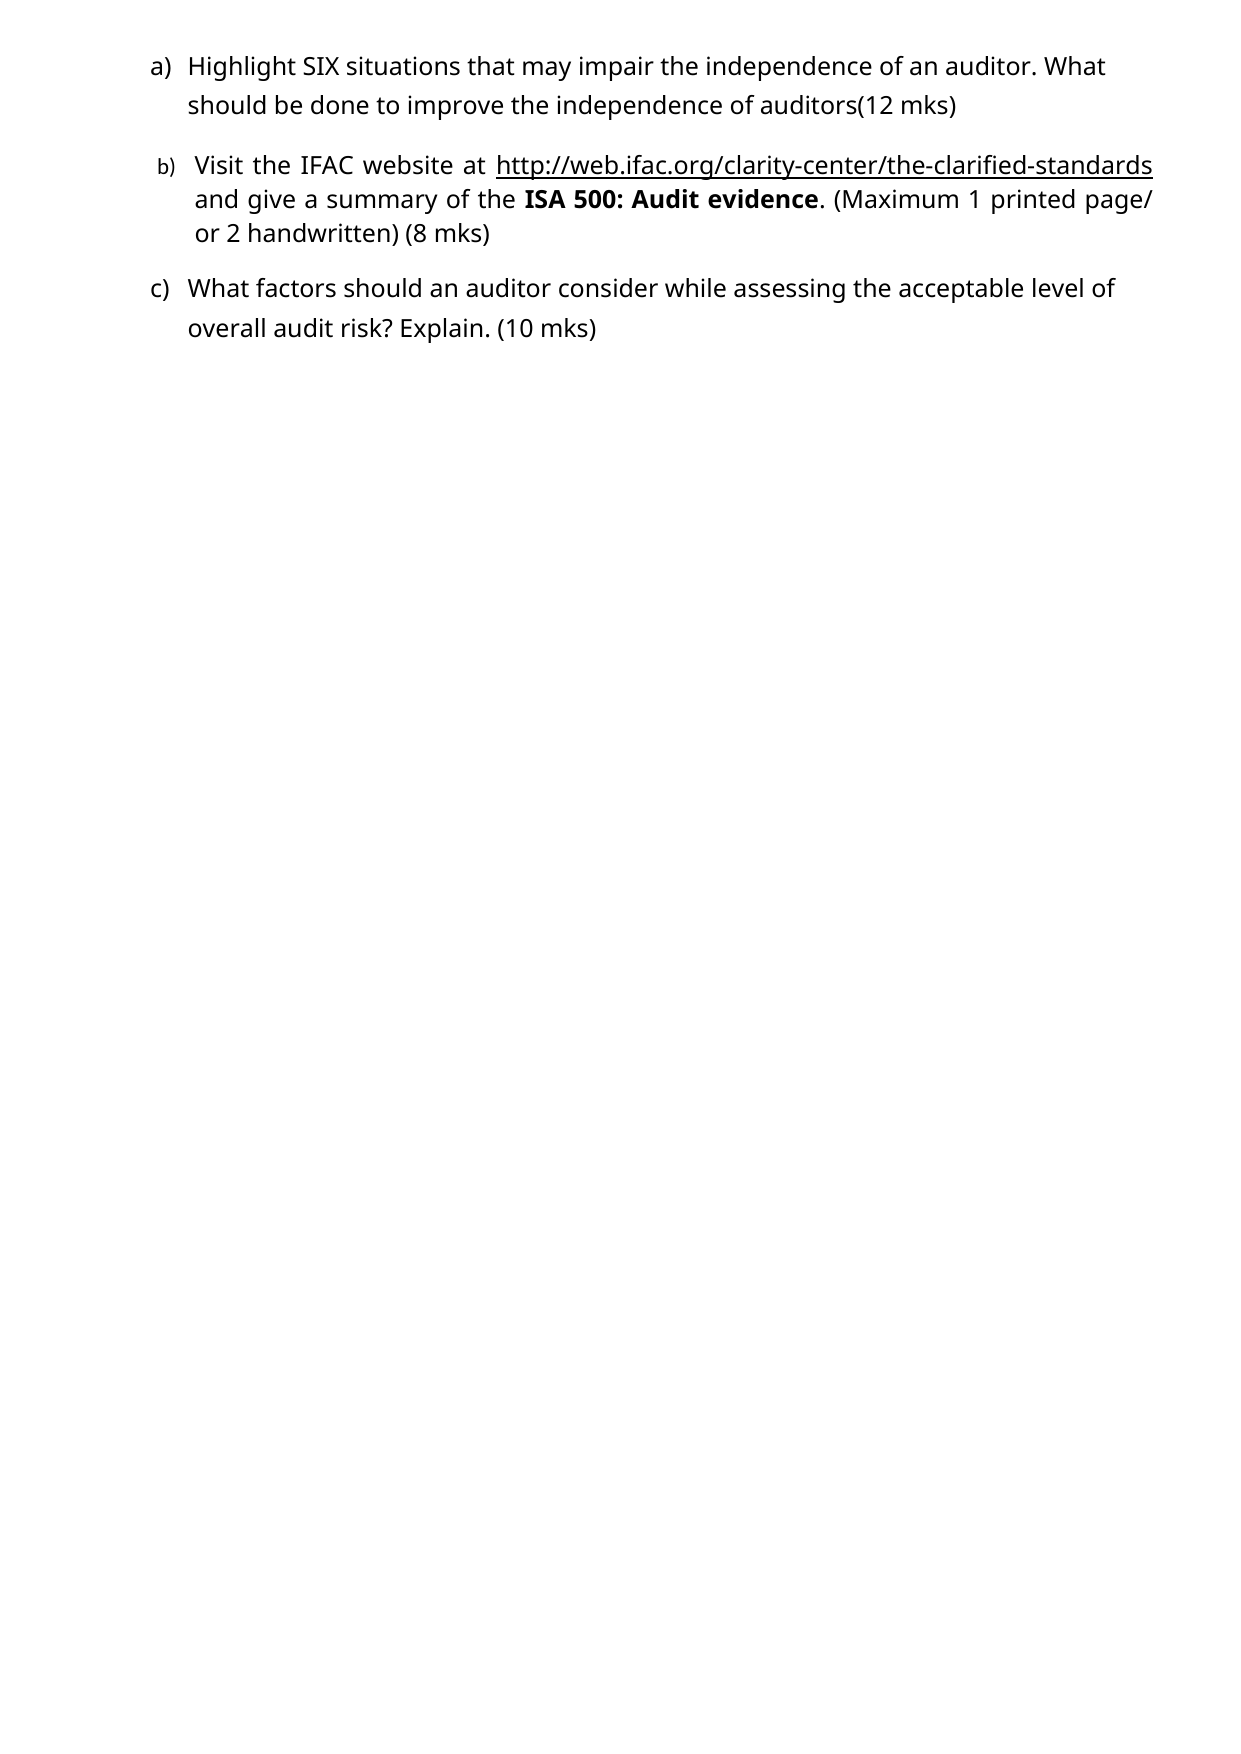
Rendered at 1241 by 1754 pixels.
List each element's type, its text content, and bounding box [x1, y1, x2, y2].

list Visit the IFAC website at http://web.ifac.org/clarity-center/the-clarified-standards and give a summary of the ISA 500: Audit evidence. (Maximum 1 printed page/ or 2 handwritten) (8 mks) [157, 148, 1153, 250]
list What factors should an auditor consider while assessing the acceptable level of overall audit risk? Explain. (10 mks) [150, 271, 1153, 344]
list Highlight SIX situations that may impair the independence of an auditor. What should be done to improve the independence of auditors(12 mks) [150, 49, 1153, 122]
